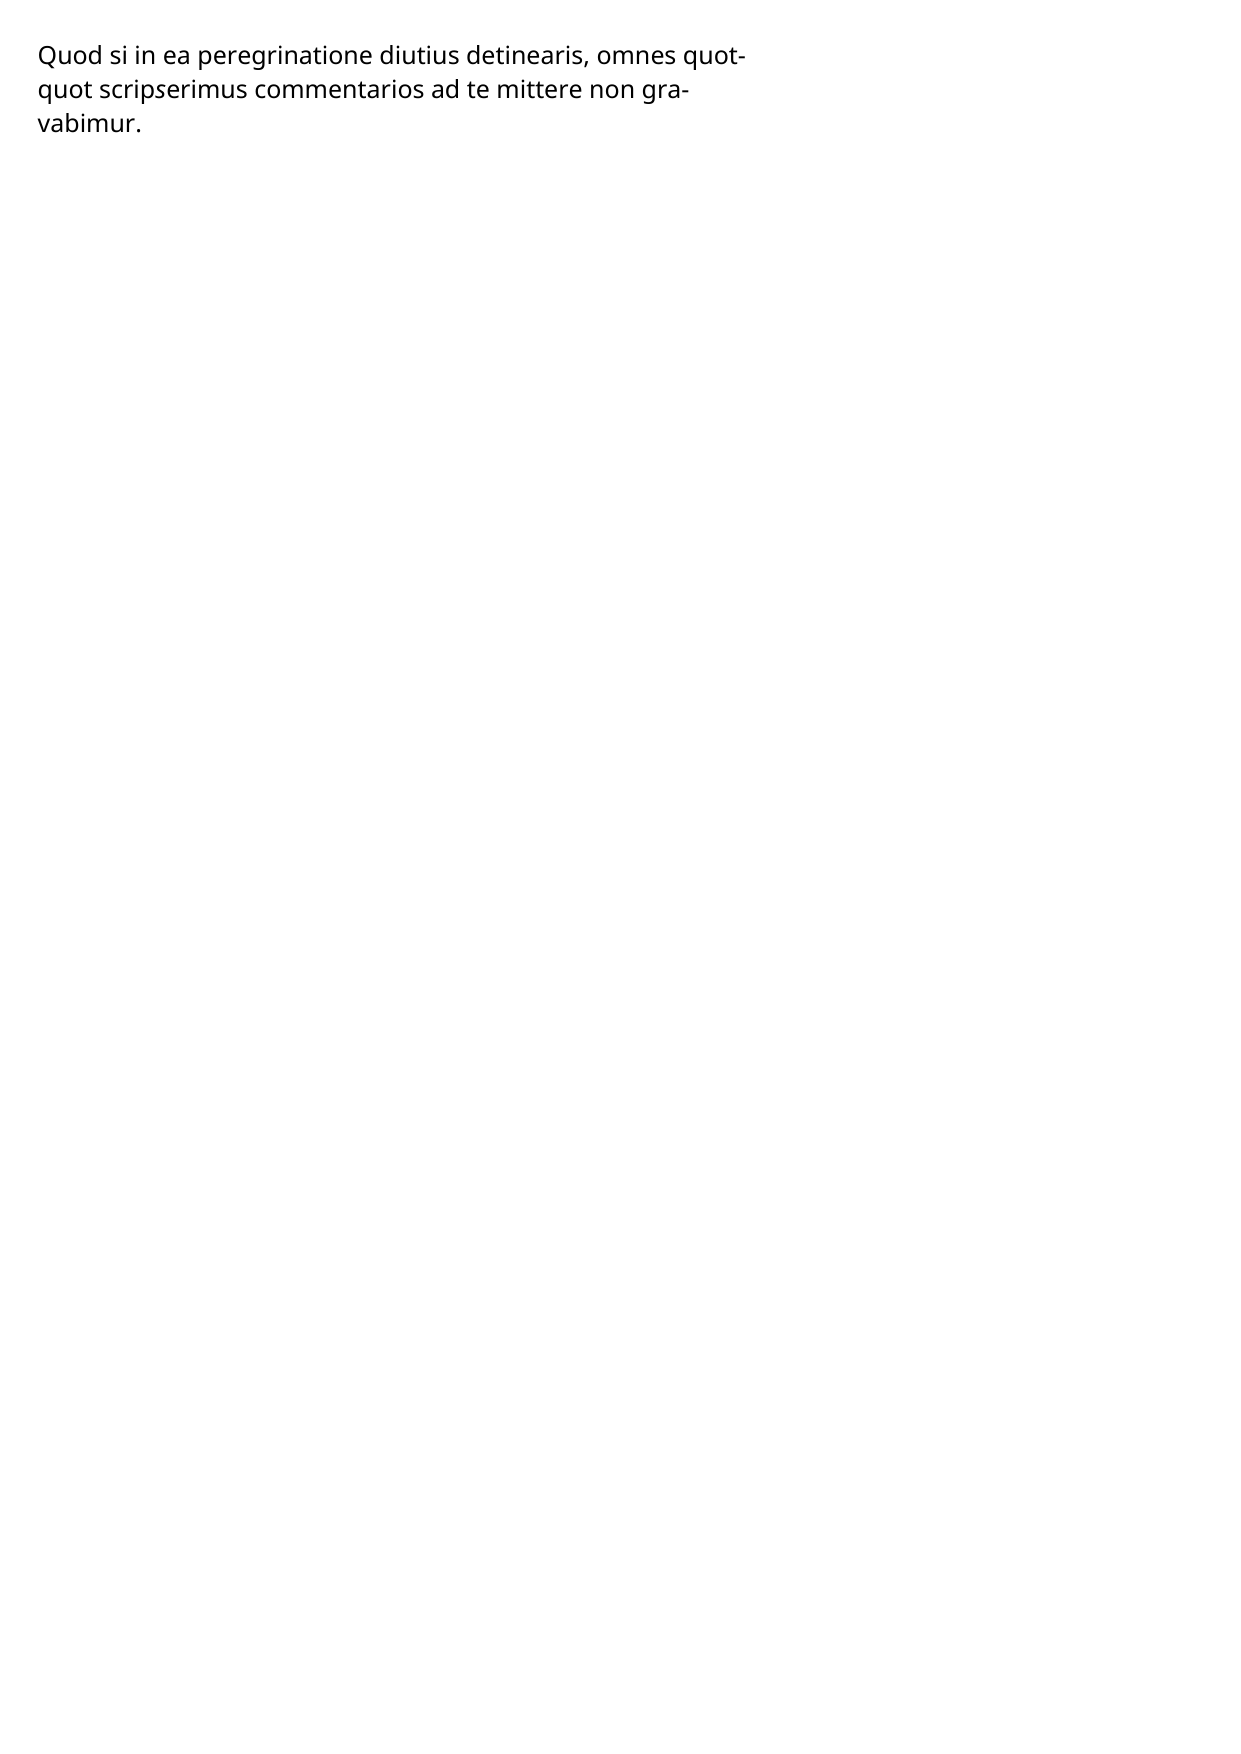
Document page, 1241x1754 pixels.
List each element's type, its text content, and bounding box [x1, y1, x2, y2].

text Quod si in ea peregrinatione diutius detinearis, omnes quot- quot scripserimus commentarios ad te mittere non gra- vabimur. [37, 37, 1203, 140]
